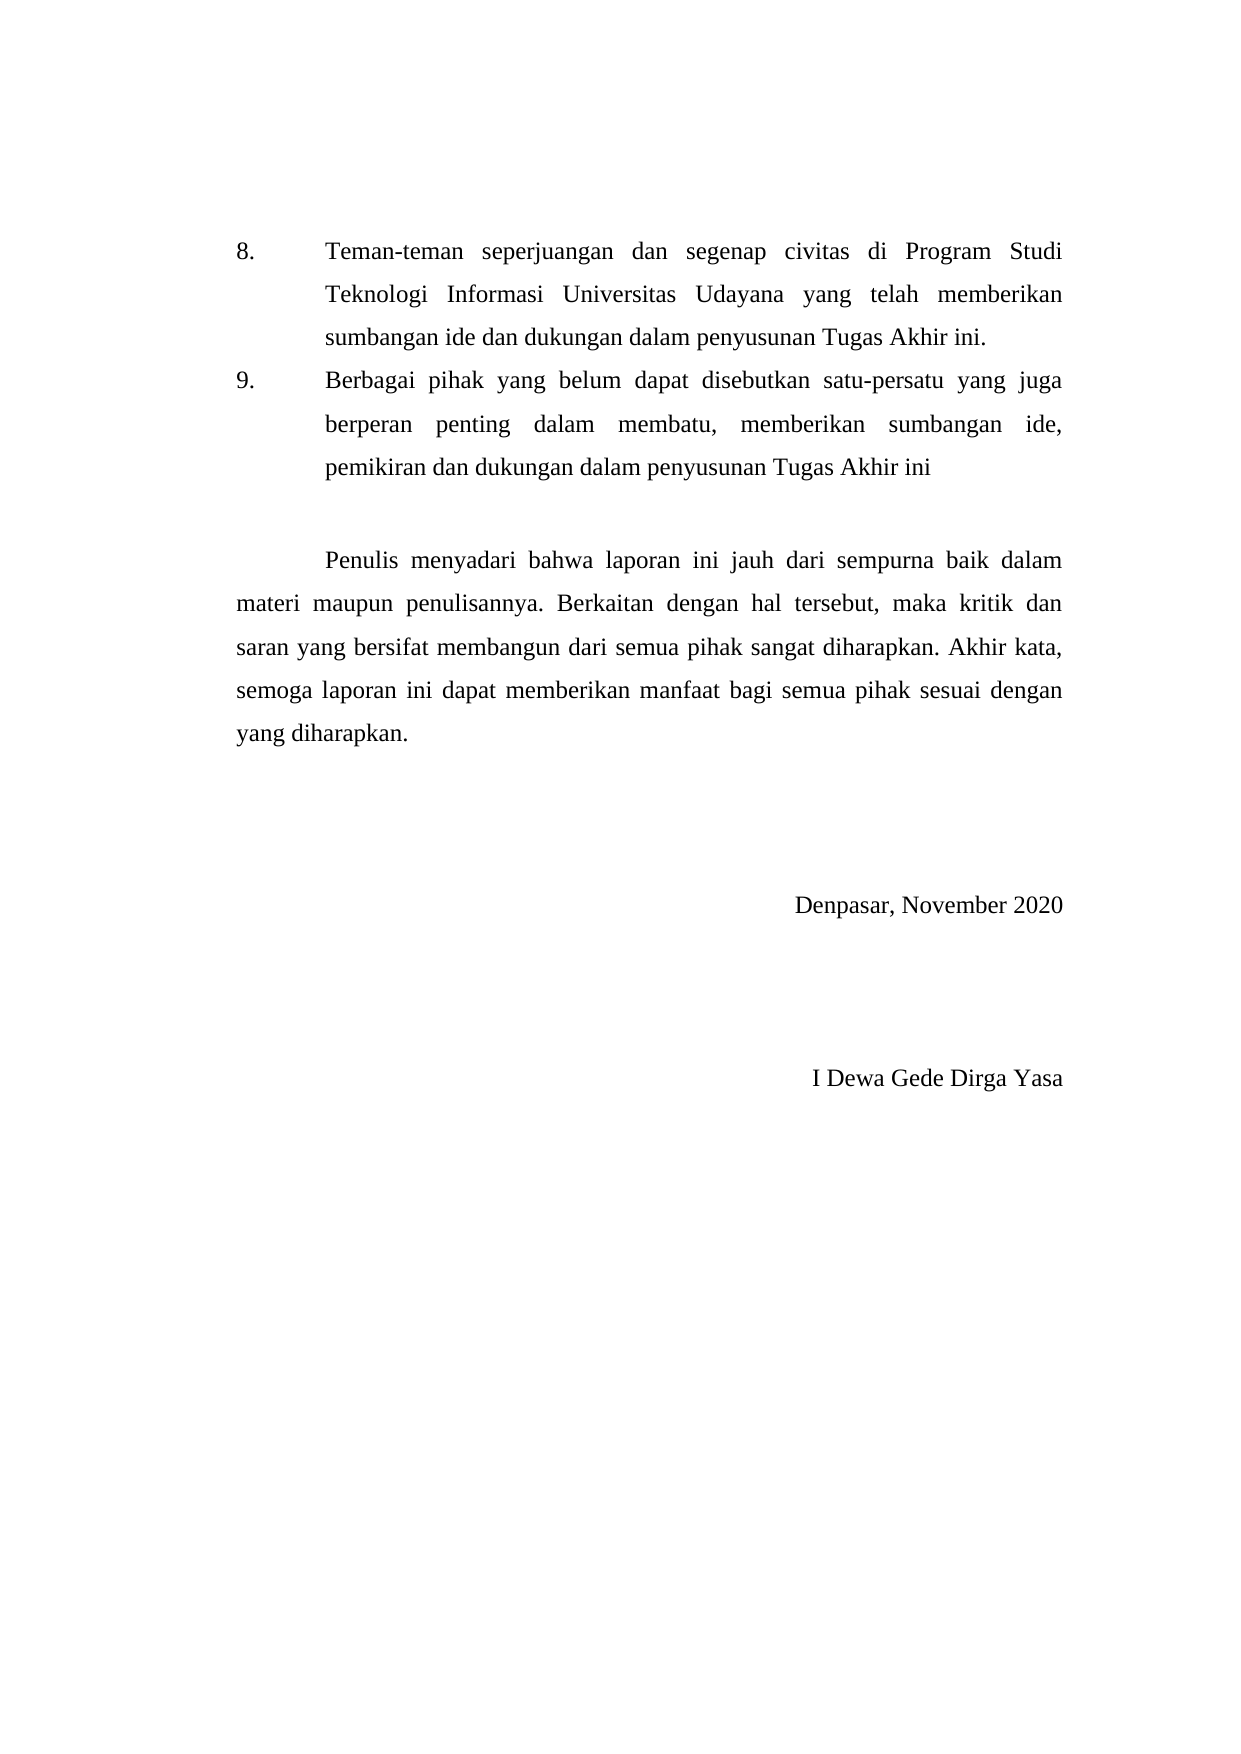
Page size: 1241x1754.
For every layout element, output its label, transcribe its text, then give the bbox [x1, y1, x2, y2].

text Denpasar, November 2020 [236, 890, 1063, 919]
list Berbagai pihak yang belum dapat disebutkan satu-persatu yang juga berperan penting dalam membatu, memberikan sumbangan ide, pemikiran dan dukungan dalam penyusunan Tugas Akhir ini [236, 366, 1063, 481]
list Teman-teman seperjuangan dan segenap civitas di Program Studi Teknologi Informasi Universitas Udayana yang telah memberikan sumbangan ide dan dukungan dalam penyusunan Tugas Akhir ini. [236, 236, 1063, 351]
text I Dewa Gede Dirga Yasa [236, 1063, 1063, 1092]
text Penulis menyadari bahwa laporan ini jauh dari sempurna baik dalam materi maupun penulisannya. Berkaitan dengan hal tersebut, maka kritik dan saran yang bersifat membangun dari semua pihak sangat diharapkan. Akhir kata, semoga laporan ini dapat memberikan manfaat bagi semua pihak sesuai dengan yang diharapkan. [236, 545, 1063, 747]
